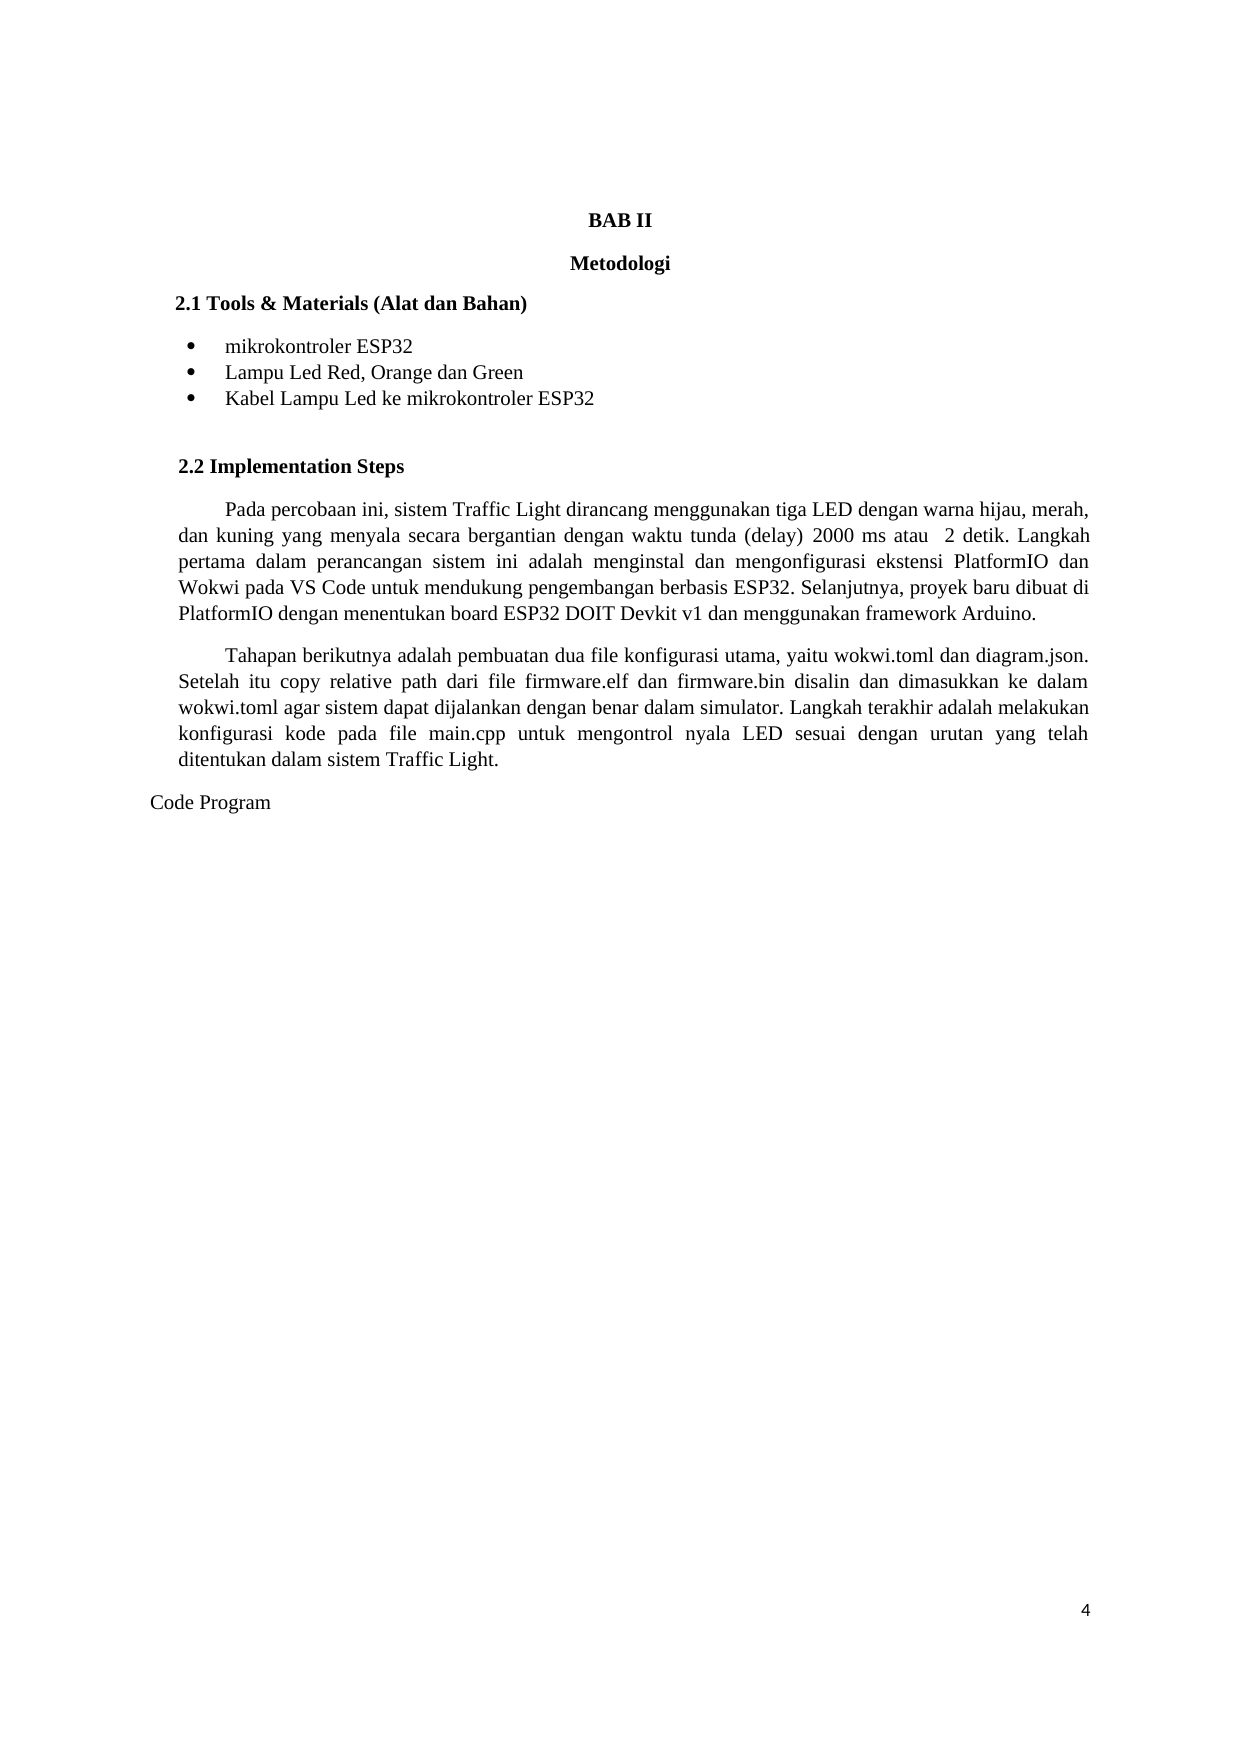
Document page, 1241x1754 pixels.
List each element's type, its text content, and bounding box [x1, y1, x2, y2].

subtitle BAB II [150, 208, 1090, 232]
list mikrokontroler ESP32 [187, 334, 1090, 358]
list Kabel Lampu Led ke mikrokontroler ESP32 [187, 386, 1090, 410]
list Lampu Led Red, Orange dan Green [187, 360, 1090, 384]
text Tahapan berikutnya adalah pembuatan dua file konfigurasi utama, yaitu wokwi.toml dan diagram.json. Setelah itu copy relative path dari file firmware.elf dan firmware.bin disalin dan dimasukkan ke dalam wokwi.toml agar sistem dapat dijalankan dengan benar dalam simulator. Langkah terakhir adalah melakukan konfigurasi kode pada file main.cpp untuk mengontrol nyala LED sesuai dengan urutan yang telah ditentukan dalam sistem Traffic Light. [178, 643, 1090, 771]
text Metodologi [150, 251, 1090, 275]
text Code Program [150, 790, 1090, 814]
text 2.2 Implementation Steps [178, 454, 1090, 478]
subtitle 2.1 Tools & Materials (Alat dan Bahan) [175, 291, 1090, 315]
text Pada percobaan ini, sistem Traffic Light dirancang menggunakan tiga LED dengan warna hijau, merah, dan kuning yang menyala secara bergantian dengan waktu tunda (delay) 2000 ms atau 2 detik. Langkah pertama dalam perancangan sistem ini adalah menginstal dan mengonfigurasi ekstensi PlatformIO dan Wokwi pada VS Code untuk mendukung pengembangan berbasis ESP32. Selanjutnya, proyek baru dibuat di PlatformIO dengan menentukan board ESP32 DOIT Devkit v1 dan menggunakan framework Arduino. [178, 497, 1090, 625]
